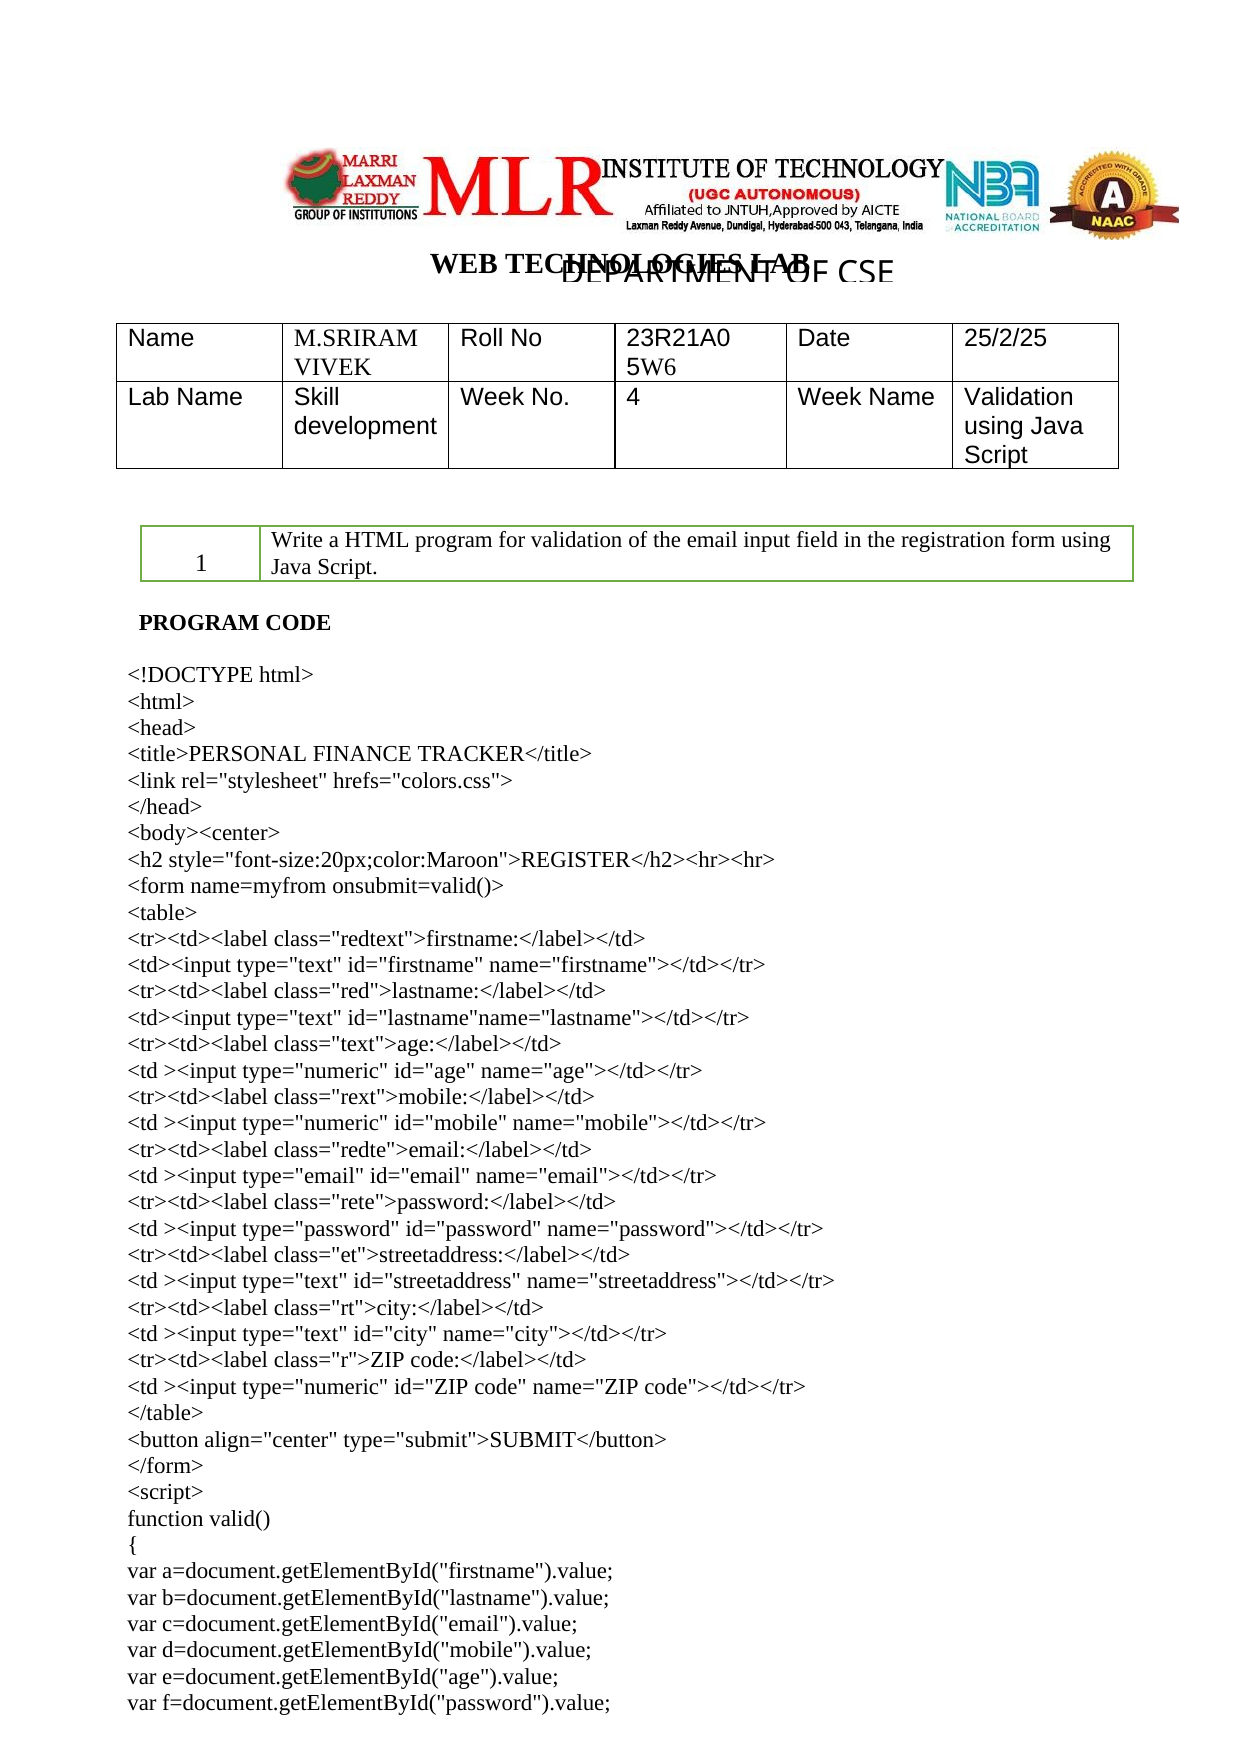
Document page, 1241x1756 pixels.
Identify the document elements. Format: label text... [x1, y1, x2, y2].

text <h2 style="font-size:20px;color:Maroon">REGISTER</h2><hr><hr> [127, 846, 1115, 872]
text <html> [127, 688, 1115, 714]
table_header M.SRIRAM VIVEK [283, 324, 448, 381]
text <tr><td><label class="red">lastname:</label></td> [127, 978, 1115, 1004]
table_header Write a HTML program for validation of the email input field in the registration form using Java Script. [261, 527, 1132, 580]
text <td ><input type="email" id="email" name="email"></td></tr> [127, 1162, 1115, 1188]
text var d=document.getElementById("mobile").value; [127, 1636, 1115, 1663]
text <td><input type="text" id="firstname" name="firstname"></td></tr> [127, 951, 1115, 978]
text var f=document.getElementById("password").value; [127, 1689, 1115, 1716]
text <body><center> [127, 819, 1115, 846]
text var b=document.getElementById("lastname").value; [127, 1584, 1115, 1610]
table_cell Week No. [449, 382, 614, 468]
text <title>PERSONAL FINANCE TRACKER</title> [127, 740, 1115, 767]
picture [280, 147, 1180, 240]
text <link rel="stylesheet" hrefs="colors.css"> [127, 767, 1115, 793]
text <tr><td><label class="rete">password:</label></td> [127, 1188, 1115, 1215]
text <!DOCTYPE html> [127, 661, 1115, 688]
text <td ><input type="password" id="password" name="password"></td></tr> [127, 1215, 1115, 1241]
text <td ><input type="text" id="city" name="city"></td></tr> [127, 1320, 1115, 1347]
table_cell Lab Name [117, 382, 282, 468]
table_cell 4 [616, 382, 786, 468]
text <form name=myfrom onsubmit=valid()> [127, 872, 1115, 898]
text <tr><td><label class="redtext">firstname:</label></td> [127, 925, 1115, 951]
table_header Date [787, 324, 952, 381]
table_cell Week Name [787, 382, 952, 468]
text PROGRAM CODE [127, 609, 1115, 635]
text var c=document.getElementById("email").value; [127, 1610, 1115, 1636]
table_header Name [117, 324, 282, 381]
text </table> [127, 1399, 1115, 1426]
text <tr><td><label class="et">streetaddress:</label></td> [127, 1241, 1115, 1267]
text <tr><td><label class="rext">mobile:</label></td> [127, 1083, 1115, 1109]
text <td><input type="text" id="lastname"name="lastname"></td></tr> [127, 1004, 1115, 1030]
text <tr><td><label class="redte">email:</label></td> [127, 1136, 1115, 1162]
table_header 1 [142, 527, 259, 580]
text <button align="center" type="submit">SUBMIT</button> [127, 1426, 1115, 1452]
text <script> [127, 1478, 1115, 1505]
text <table> [127, 898, 1115, 925]
table_header Roll No [449, 324, 614, 381]
text <tr><td><label class="text">age:</label></td> [127, 1030, 1115, 1057]
table_cell Skill development [283, 382, 448, 468]
table_header 25/2/25 [953, 324, 1118, 381]
text <td ><input type="numeric" id="mobile" name="mobile"></td></tr> [127, 1109, 1115, 1136]
text <td ><input type="numeric" id="age" name="age"></td></tr> [127, 1057, 1115, 1083]
text var e=document.getElementById("age").value; [127, 1663, 1115, 1689]
text function valid() [127, 1505, 1115, 1531]
text </head> [127, 793, 1115, 819]
text <head> [127, 714, 1115, 740]
text <td ><input type="text" id="streetaddress" name="streetaddress"></td></tr> [127, 1267, 1115, 1294]
text <tr><td><label class="rt">city:</label></td> [127, 1294, 1115, 1320]
text { [127, 1531, 1115, 1557]
table_cell Validation using Java Script [953, 382, 1118, 468]
text </form> [127, 1452, 1115, 1478]
text WEB TECHNOLOGIES LAB [356, 246, 884, 279]
text <tr><td><label class="r">ZIP code:</label></td> [127, 1347, 1115, 1373]
text var a=document.getElementById("firstname").value; [127, 1557, 1115, 1584]
text <td ><input type="numeric" id="ZIP code" name="ZIP code"></td></tr> [127, 1373, 1115, 1399]
table_header 23R21A05W6 [616, 324, 786, 381]
